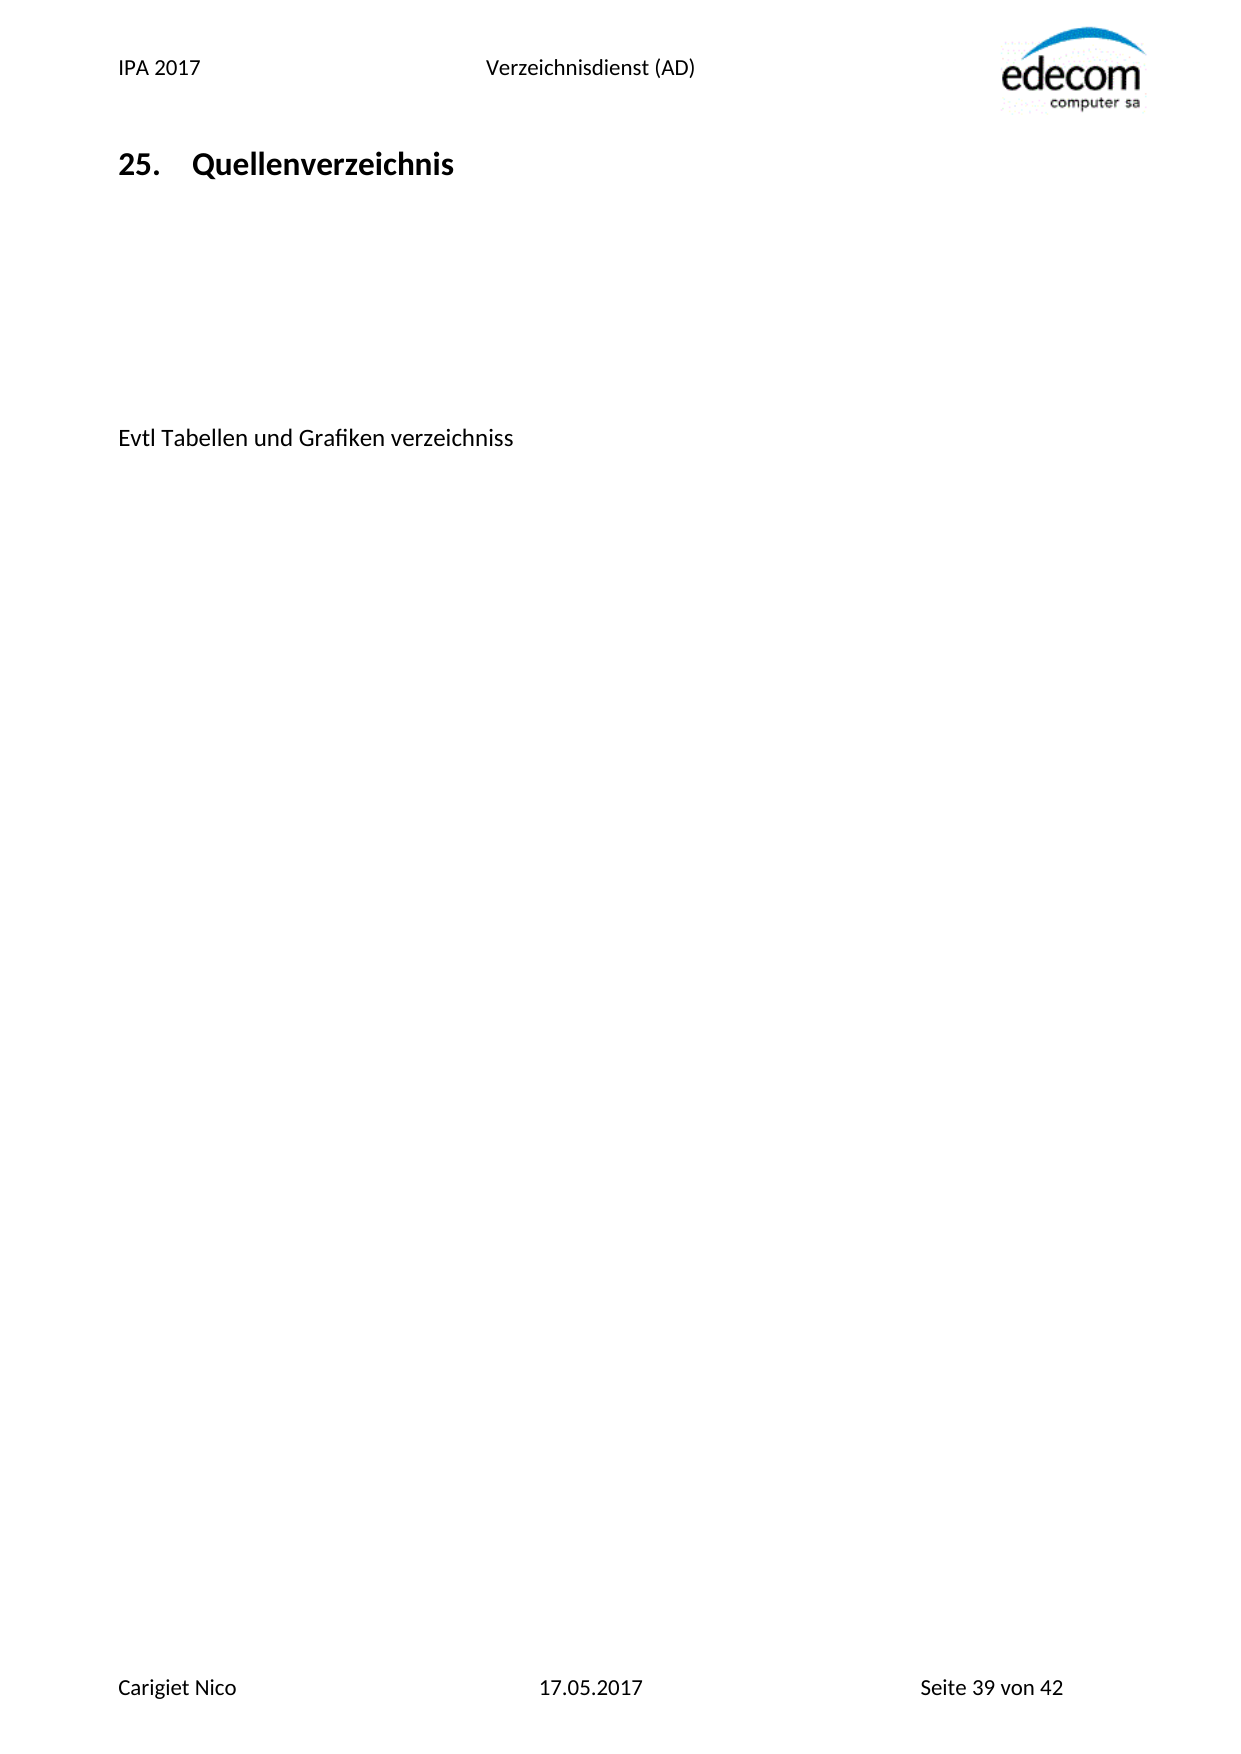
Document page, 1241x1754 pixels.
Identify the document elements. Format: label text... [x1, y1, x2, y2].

text Quellenverzeichnis [118, 143, 1152, 184]
text Evtl Tabellen und Grafiken verzeichniss [118, 422, 1152, 453]
picture [993, 19, 1152, 119]
